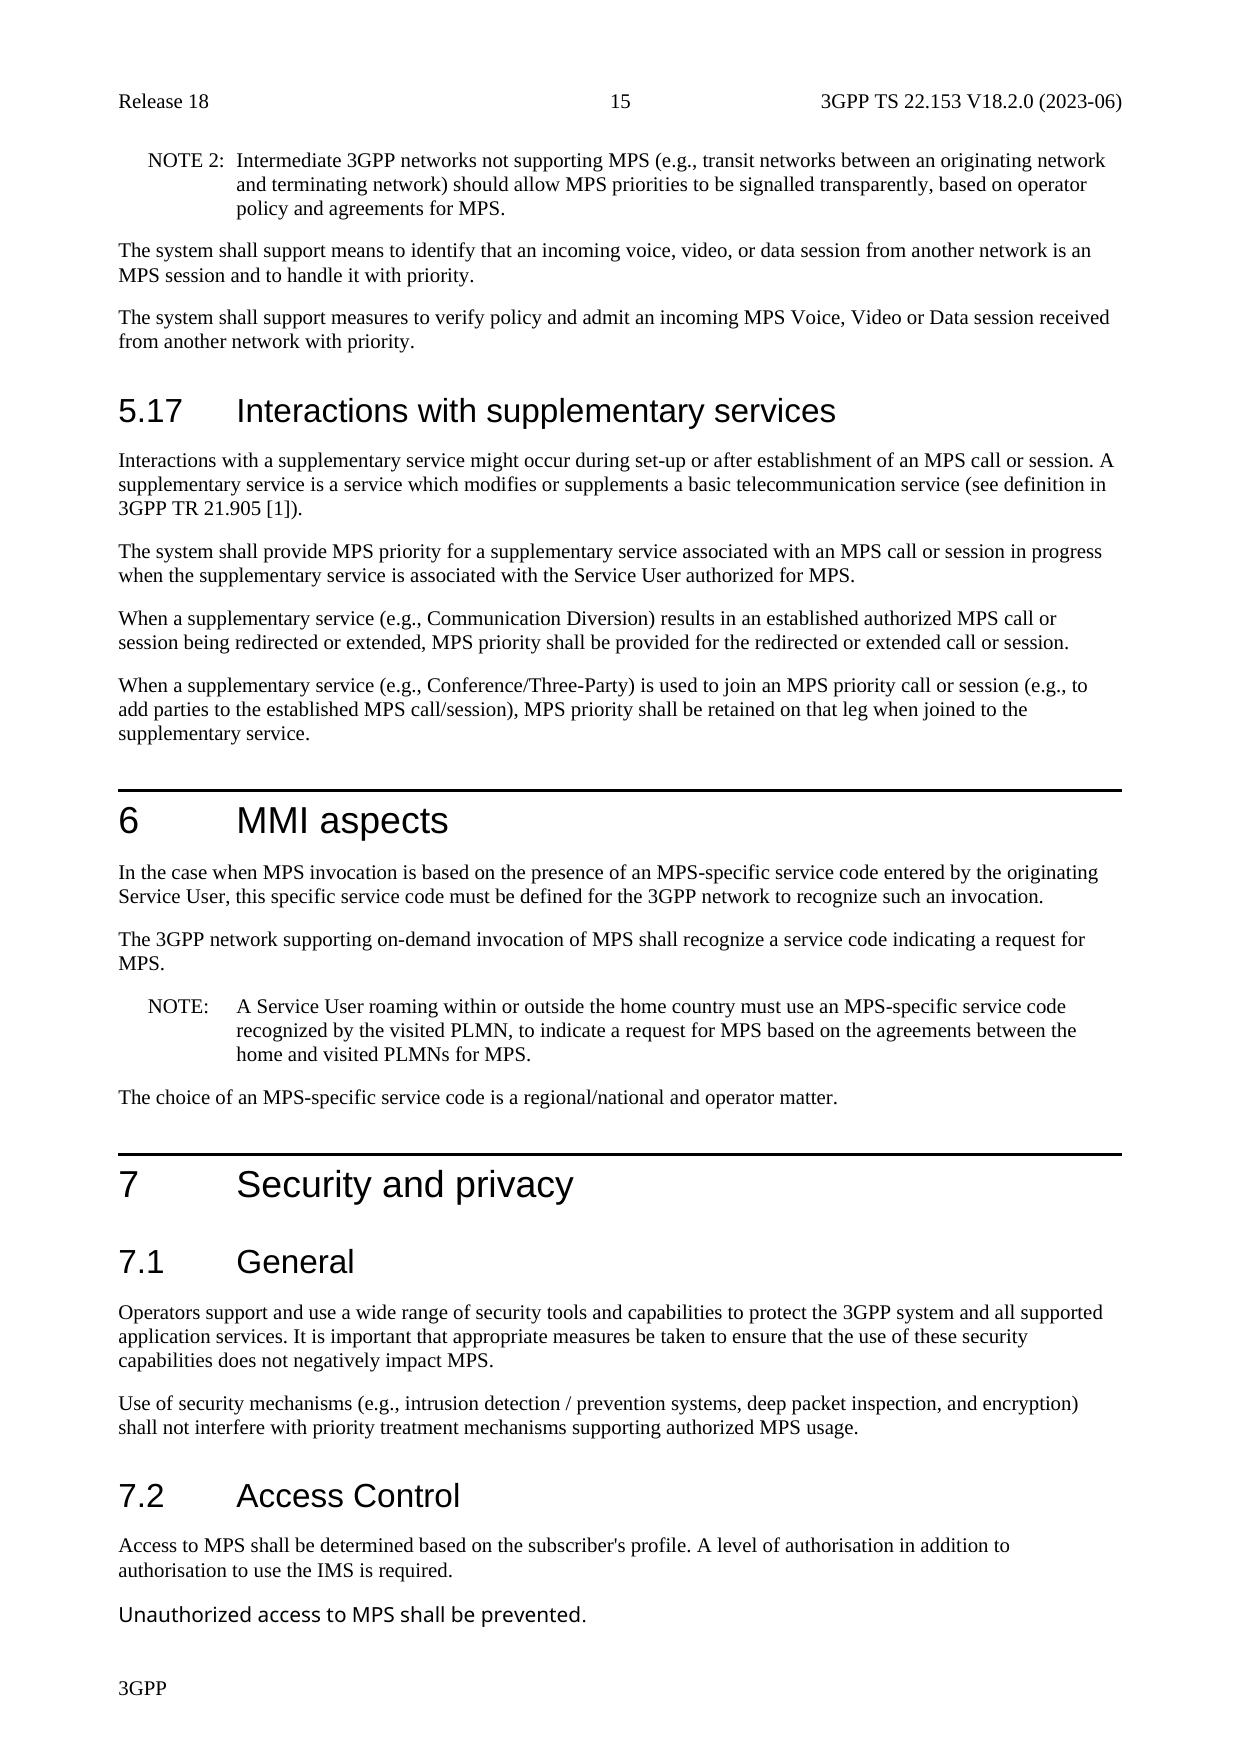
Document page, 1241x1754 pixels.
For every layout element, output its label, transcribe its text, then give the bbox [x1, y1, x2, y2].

text The system shall support means to identify that an incoming voice, video, or data session from another network is an MPS session and to handle it with priority. [118, 238, 1122, 287]
text Unauthorized access to MPS shall be prevented. [118, 1600, 1122, 1629]
subtitle 7 Security and privacy [118, 1156, 1122, 1205]
text Access to MPS shall be determined based on the subscriber's profile. A level of authorisation in addition to authorisation to use the IMS is required. [118, 1533, 1122, 1582]
text NOTE: A Service User roaming within or outside the home country must use an MPS-specific service code recognized by the visited PLMN, to indicate a request for MPS based on the agreements between the home and visited PLMNs for MPS. [148, 994, 1122, 1066]
text Operators support and use a wide range of security tools and capabilities to protect the 3GPP system and all supported application services. It is important that appropriate measures be taken to ensure that the use of these security capabilities does not negatively impact MPS. [118, 1300, 1122, 1372]
subtitle 5.17 Interactions with supplementary services [118, 391, 1122, 429]
text Interactions with a supplementary service might occur during set-up or after establishment of an MPS call or session. A supplementary service is a service which modifies or supplements a basic telecommunication service (see definition in 3GPP TR 21.905 [1]). [118, 448, 1122, 520]
text When a supplementary service (e.g., Conference/Three-Party) is used to join an MPS priority call or session (e.g., to add parties to the established MPS call/session), MPS priority shall be retained on that leg when joined to the supplementary service. [118, 673, 1122, 745]
subtitle 7.1 General [118, 1242, 1122, 1281]
text The system shall provide MPS priority for a supplementary service associated with an MPS call or session in progress when the supplementary service is associated with the Service User authorized for MPS. [118, 539, 1122, 587]
subtitle 6 MMI aspects [118, 792, 1122, 841]
text The choice of an MPS-specific service code is a regional/national and operator matter. [118, 1085, 1122, 1109]
subtitle 7.2 Access Control [118, 1476, 1122, 1515]
text The system shall support measures to verify policy and admit an incoming MPS Voice, Video or Data session received from another network with priority. [118, 305, 1122, 353]
text Use of security mechanisms (e.g., intrusion detection / prevention systems, deep packet inspection, and encryption) shall not interfere with priority treatment mechanisms supporting authorized MPS usage. [118, 1391, 1122, 1439]
text When a supplementary service (e.g., Communication Diversion) results in an established authorized MPS call or session being redirected or extended, MPS priority shall be provided for the redirected or extended call or session. [118, 606, 1122, 654]
text In the case when MPS invocation is based on the presence of an MPS-specific service code entered by the originating Service User, this specific service code must be defined for the 3GPP network to recognize such an invocation. [118, 860, 1122, 908]
text NOTE 2: Intermediate 3GPP networks not supporting MPS (e.g., transit networks between an originating network and terminating network) should allow MPS priorities to be signalled transparently, based on operator policy and agreements for MPS. [148, 147, 1122, 220]
text The 3GPP network supporting on-demand invocation of MPS shall recognize a service code indicating a request for MPS. [118, 927, 1122, 975]
